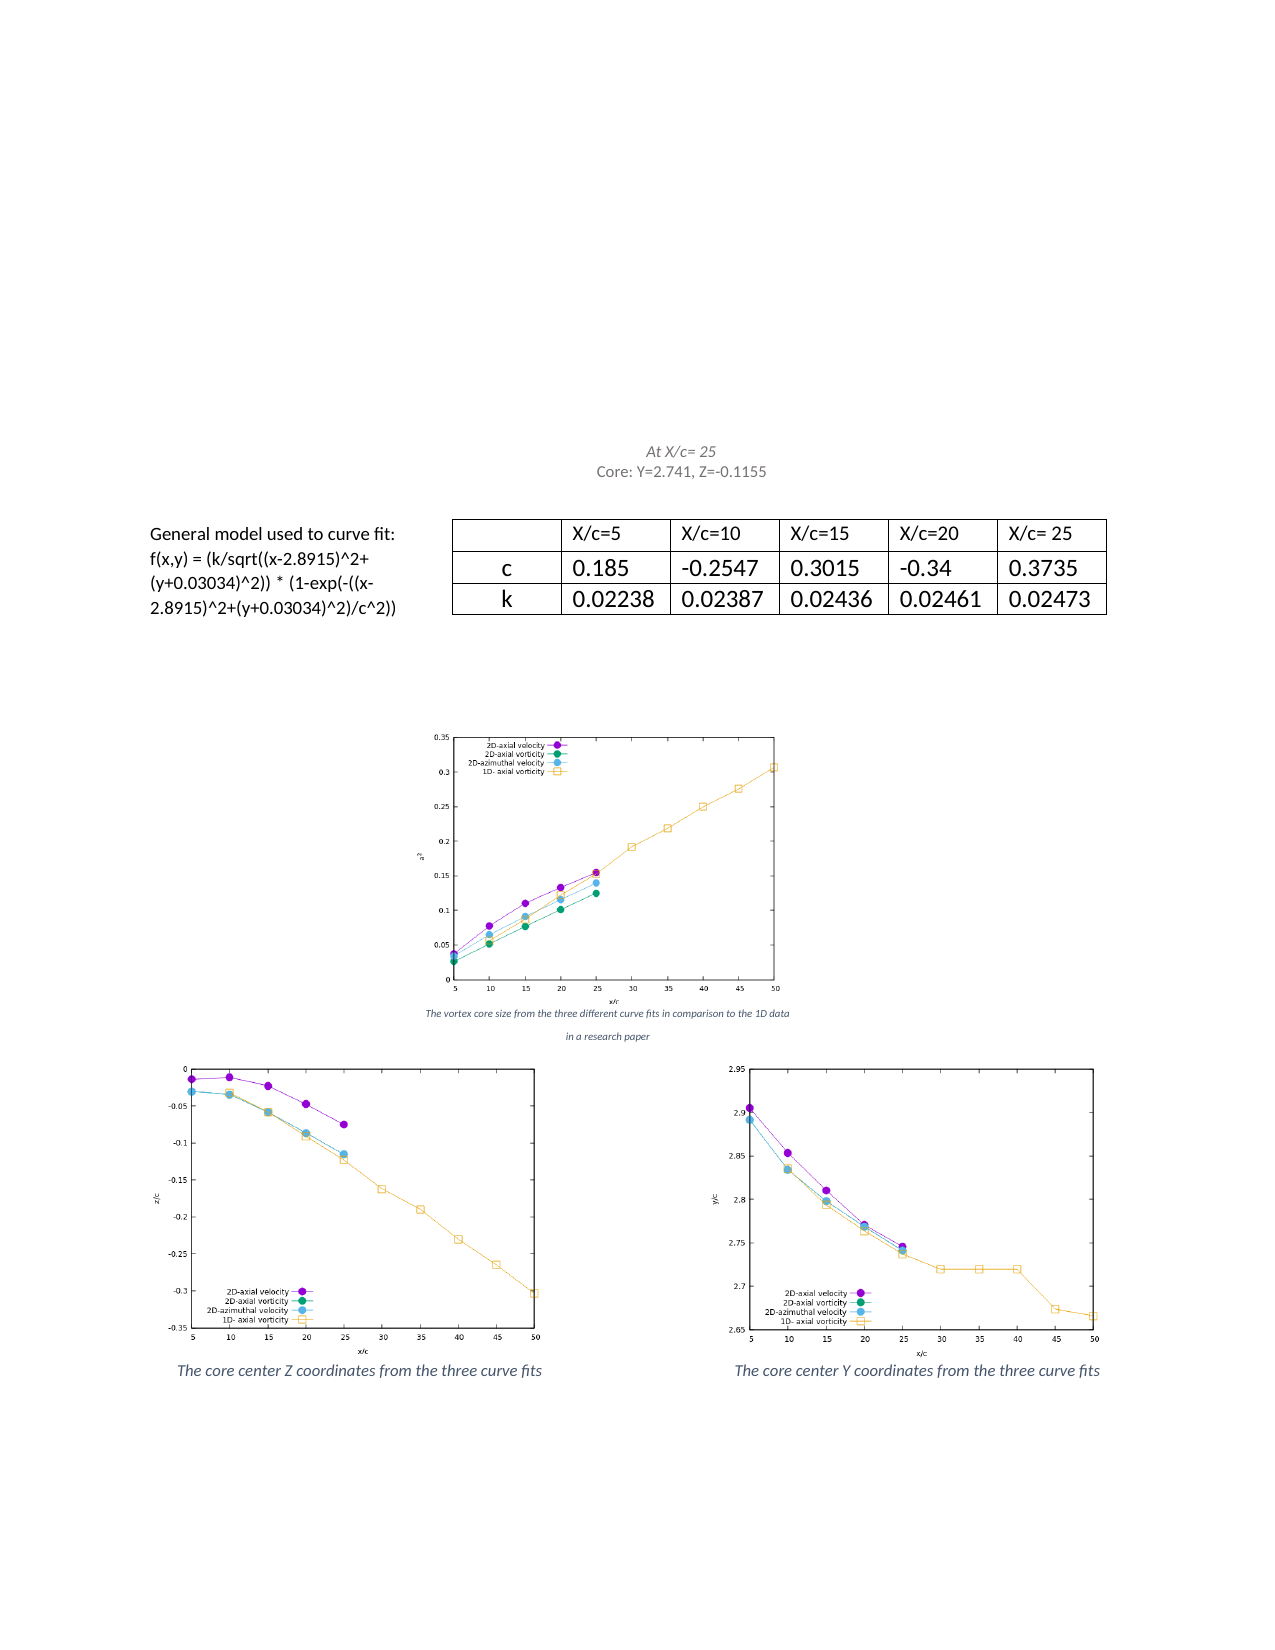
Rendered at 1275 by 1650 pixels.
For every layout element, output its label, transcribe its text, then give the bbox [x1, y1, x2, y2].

picture [414, 728, 783, 1004]
table_cell 0.02473 [998, 584, 1106, 614]
table_cell 0.185 [562, 552, 670, 582]
table_cell 0.3735 [998, 552, 1106, 582]
table_cell c [453, 552, 561, 582]
table_header X/c=5 [562, 520, 670, 551]
table_cell 0.02436 [780, 584, 888, 614]
text General model used to curve fit: f(x,y) = (k/sqrt((x-2.8915)^2+(y+0.03034)^2)) * (1-exp(-((x-2.8915)^2+(y+0.03034)^2)/c^2)) [150, 522, 1125, 619]
table_cell 0.02461 [889, 584, 997, 614]
table_cell 0.02238 [562, 584, 670, 614]
table_header X/c=15 [780, 520, 888, 551]
picture [150, 1059, 543, 1353]
table_cell -0.2547 [671, 552, 779, 582]
picture [707, 1059, 1101, 1357]
table_header X/c=10 [671, 520, 779, 551]
table_cell -0.34 [889, 552, 997, 582]
table_header X/c=20 [889, 520, 997, 551]
table_cell 0.3015 [780, 552, 888, 582]
table_header [453, 520, 561, 551]
table_cell k [453, 584, 561, 614]
table_cell 0.02387 [671, 584, 779, 614]
table_header X/c= 25 [998, 520, 1106, 551]
